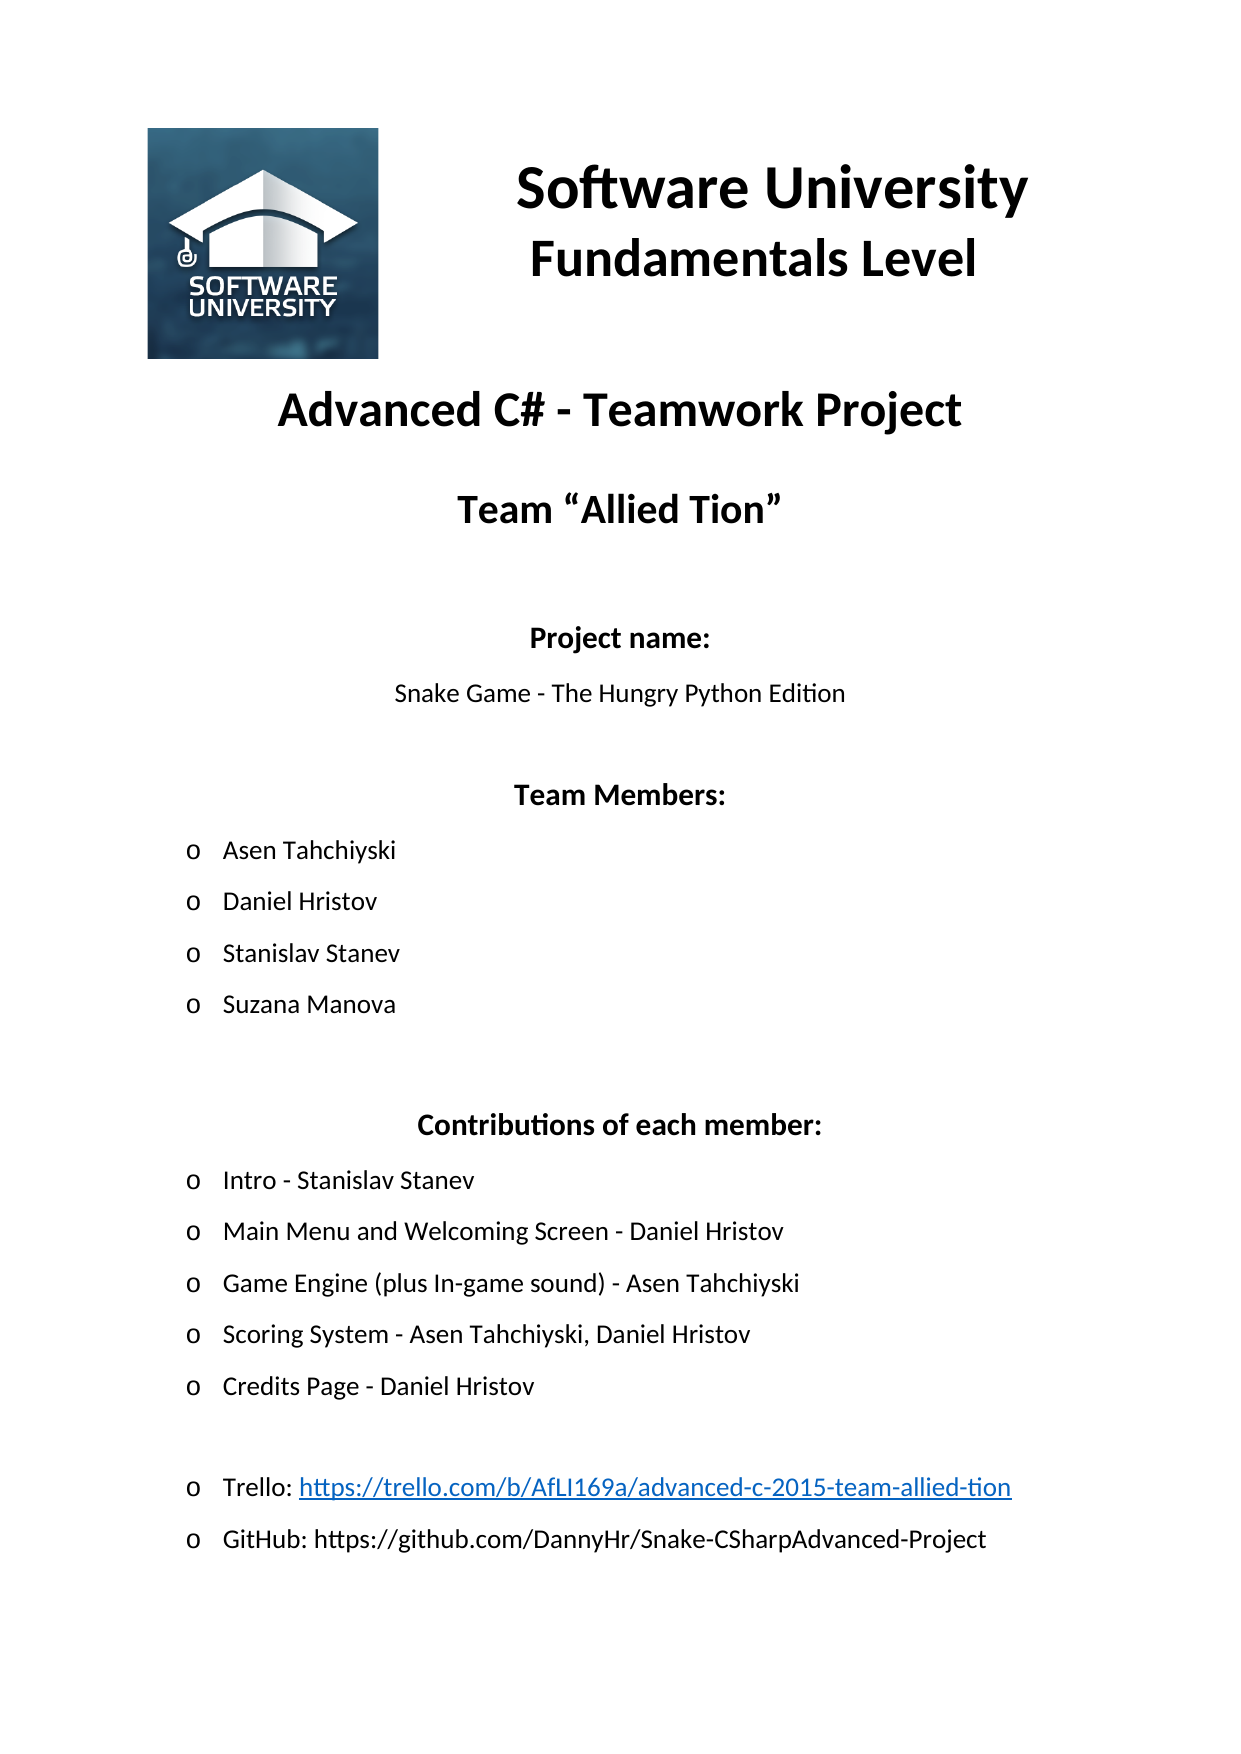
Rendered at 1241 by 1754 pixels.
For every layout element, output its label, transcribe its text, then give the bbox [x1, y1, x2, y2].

list Trello: https://trello.com/b/AfLI169a/advanced-c-2015-team-allied-tion [185, 1470, 1093, 1504]
text Fundamentals Level [148, 224, 1093, 290]
list Credits Page - Daniel Hristov [185, 1369, 1093, 1403]
text Team “Allied Tion” [148, 483, 1093, 534]
list Suzana Manova [185, 987, 1093, 1022]
list Asen Tahchiyski [185, 833, 1093, 867]
list Stanislav Stanev [185, 936, 1093, 970]
list Daniel Hristov [185, 884, 1093, 919]
text Snake Game - The Hungry Python Edition [148, 676, 1093, 709]
text Project name: [148, 618, 1093, 656]
list Scoring System - Asen Tahchiyski, Daniel Hristov [185, 1318, 1093, 1352]
picture [147, 128, 379, 359]
text Software University [443, 148, 1093, 224]
text Advanced C# - Teamwork Project [148, 388, 1093, 436]
text Contributions of each member: [148, 1105, 1093, 1143]
list Main Menu and Welcoming Screen - Daniel Hristov [185, 1214, 1093, 1249]
list Intro - Stanislav Stanev [185, 1163, 1093, 1197]
text Team Members: [148, 775, 1093, 813]
list GitHub: https://github.com/DannyHr/Snake-CSharpAdvanced-Project [185, 1522, 1093, 1556]
list Game Engine (plus In-game sound) - Asen Tahchiyski [185, 1266, 1093, 1300]
